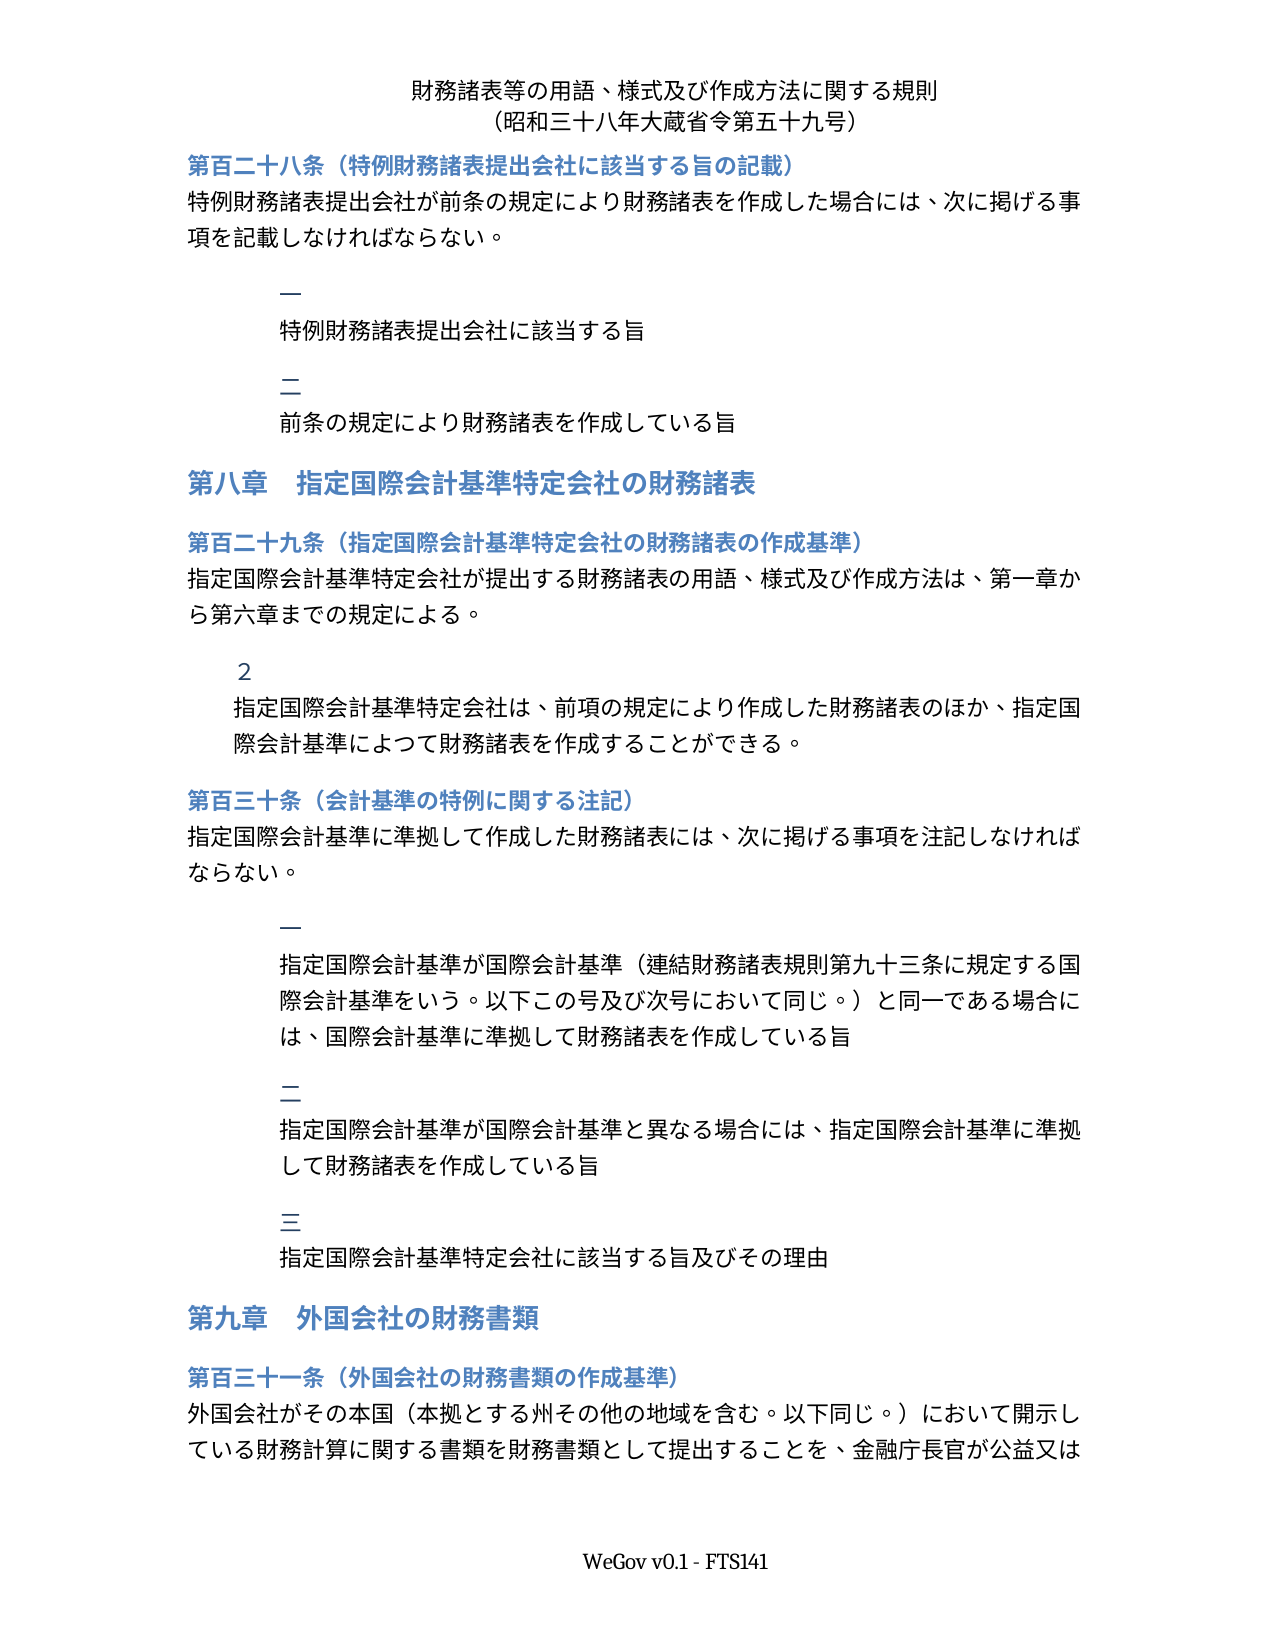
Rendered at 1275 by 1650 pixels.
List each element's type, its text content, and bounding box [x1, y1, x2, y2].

text 指定国際会計基準が国際会計基準と異なる場合には、指定国際会計基準に準拠して財務諸表を作成している旨 [279, 1114, 1087, 1181]
text 指定国際会計基準特定会社が提出する財務諸表の用語、様式及び作成方法は、第一章から第六章までの規定による。 [187, 563, 1087, 630]
subtitle 三 [279, 1206, 1087, 1238]
text 特例財務諸表提出会社に該当する旨 [279, 314, 1087, 346]
text 指定国際会計基準に準拠して作成した財務諸表には、次に掲げる事項を注記しなければならない。 [187, 821, 1087, 888]
subtitle 第九章 外国会社の財務書類 [187, 1299, 1087, 1336]
subtitle 第八章 指定国際会計基準特定会社の財務諸表 [187, 464, 1087, 501]
subtitle 二 [279, 1078, 1087, 1109]
text 指定国際会計基準特定会社に該当する旨及びその理由 [279, 1242, 1087, 1274]
subtitle 第百二十九条（指定国際会計基準特定会社の財務諸表の作成基準） [187, 527, 1087, 558]
text 指定国際会計基準特定会社は、前項の規定により作成した財務諸表のほか、指定国際会計基準によつて財務諸表を作成することができる。 [233, 692, 1087, 759]
subtitle 第百三十一条（外国会社の財務書類の作成基準） [187, 1362, 1087, 1394]
subtitle 一 [279, 279, 1087, 310]
subtitle ２ [233, 656, 1087, 687]
text 前条の規定により財務諸表を作成している旨 [279, 407, 1087, 438]
subtitle 一 [279, 913, 1087, 944]
text 指定国際会計基準が国際会計基準（連結財務諸表規則第九十三条に規定する国際会計基準をいう。以下この号及び次号において同じ。）と同一である場合には、国際会計基準に準拠して財務諸表を作成している旨 [279, 949, 1087, 1052]
subtitle 第百二十八条（特例財務諸表提出会社に該当する旨の記載） [187, 150, 1087, 181]
subtitle 第百三十条（会計基準の特例に関する注記） [187, 784, 1087, 816]
subtitle 二 [279, 371, 1087, 403]
text 特例財務諸表提出会社が前条の規定により財務諸表を作成した場合には、次に掲げる事項を記載しなければならない。 [187, 186, 1087, 253]
